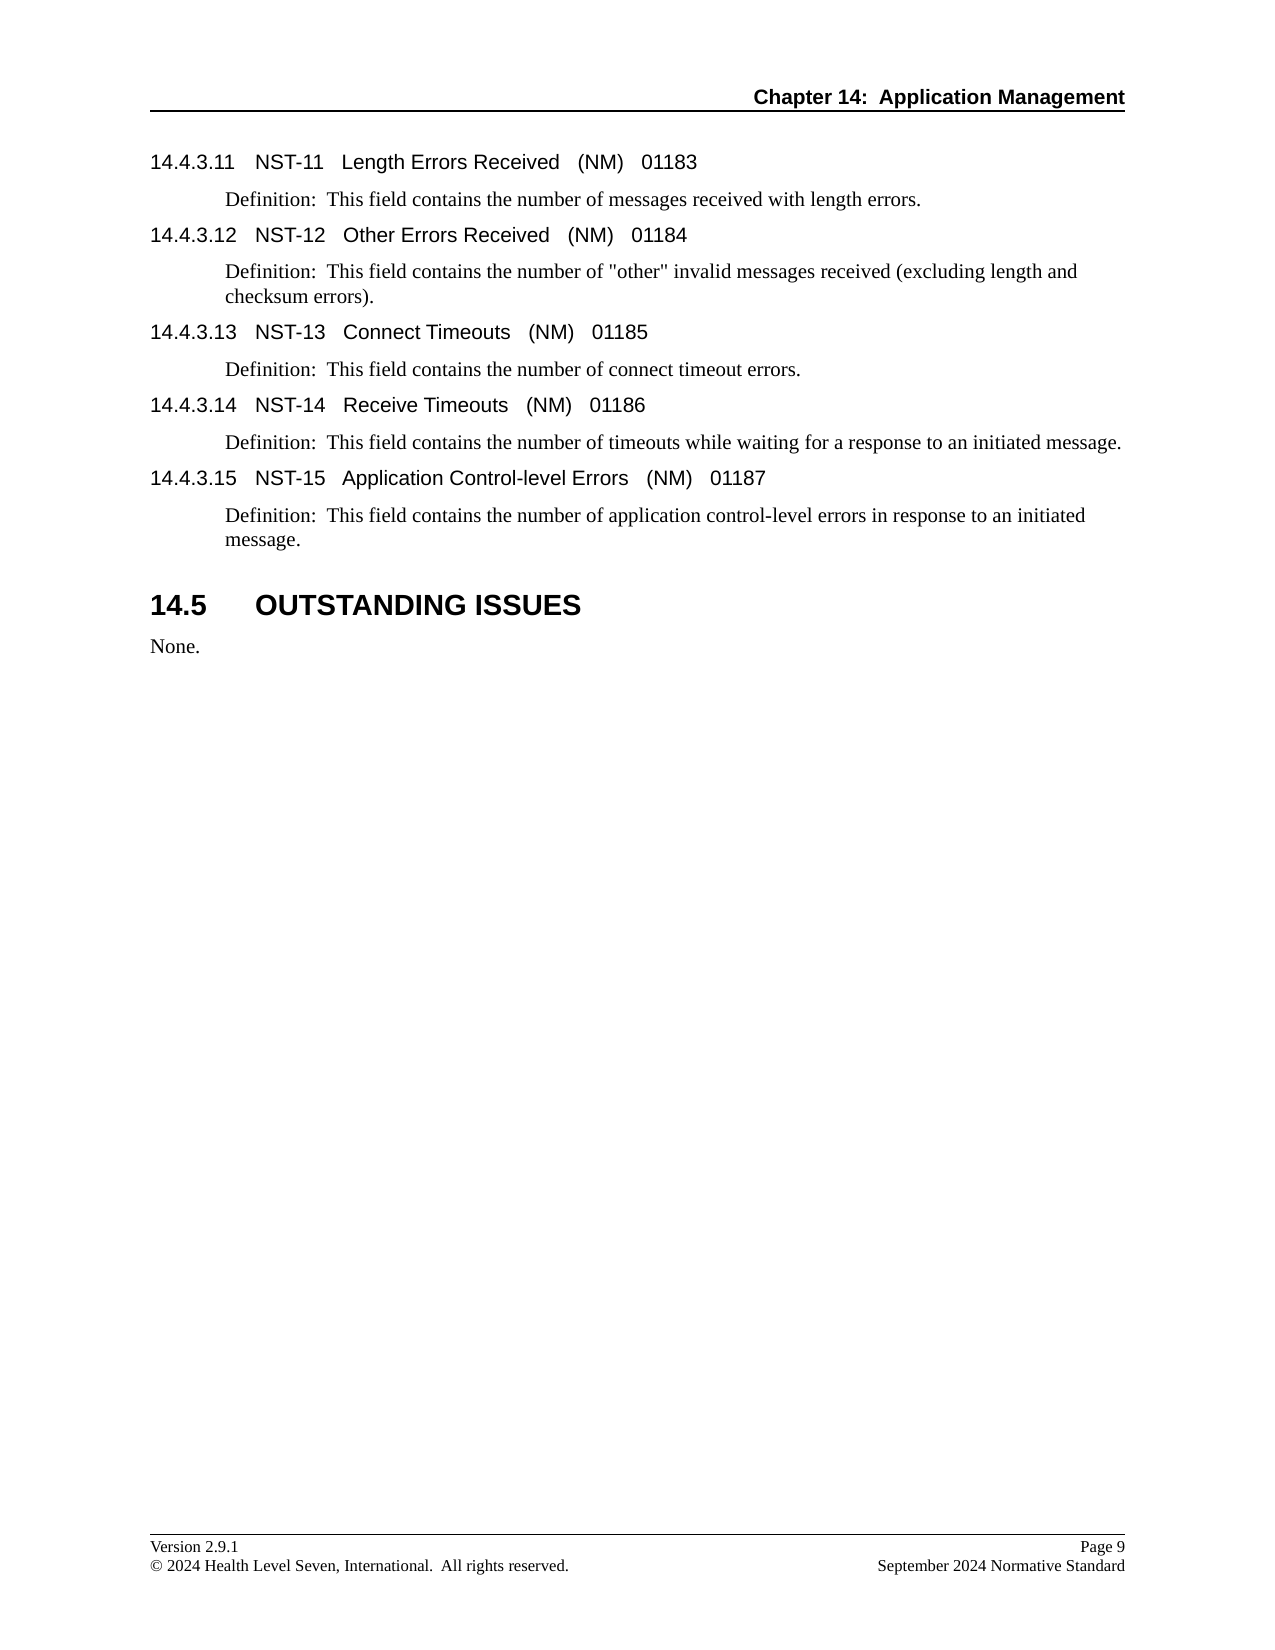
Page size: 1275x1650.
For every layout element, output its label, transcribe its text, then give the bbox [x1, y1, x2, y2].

text Definition: This field contains the number of messages received with length errors. [225, 186, 1125, 211]
subtitle NST-15 Application Control-level Errors (NM) 01187 [150, 466, 1125, 490]
subtitle NST-14 Receive Timeouts (NM) 01186 [150, 393, 1125, 417]
text Definition: This field contains the number of application control-level errors in response to an initiated message. [225, 503, 1125, 551]
subtitle NST-13 Connect Timeouts (NM) 01185 [150, 320, 1125, 344]
text Definition: This field contains the number of connect timeout errors. [225, 357, 1125, 381]
subtitle NST-11 Length Errors Received (NM) 01183 [150, 150, 1125, 174]
text None. [150, 634, 1125, 658]
subtitle NST-12 Other Errors Received (NM) 01184 [150, 223, 1125, 247]
text Definition: This field contains the number of "other" invalid messages received (excluding length and checksum errors). [225, 259, 1125, 308]
subtitle Outstanding Issues [150, 588, 1125, 622]
text Definition: This field contains the number of timeouts while waiting for a response to an initiated message. [225, 429, 1125, 454]
